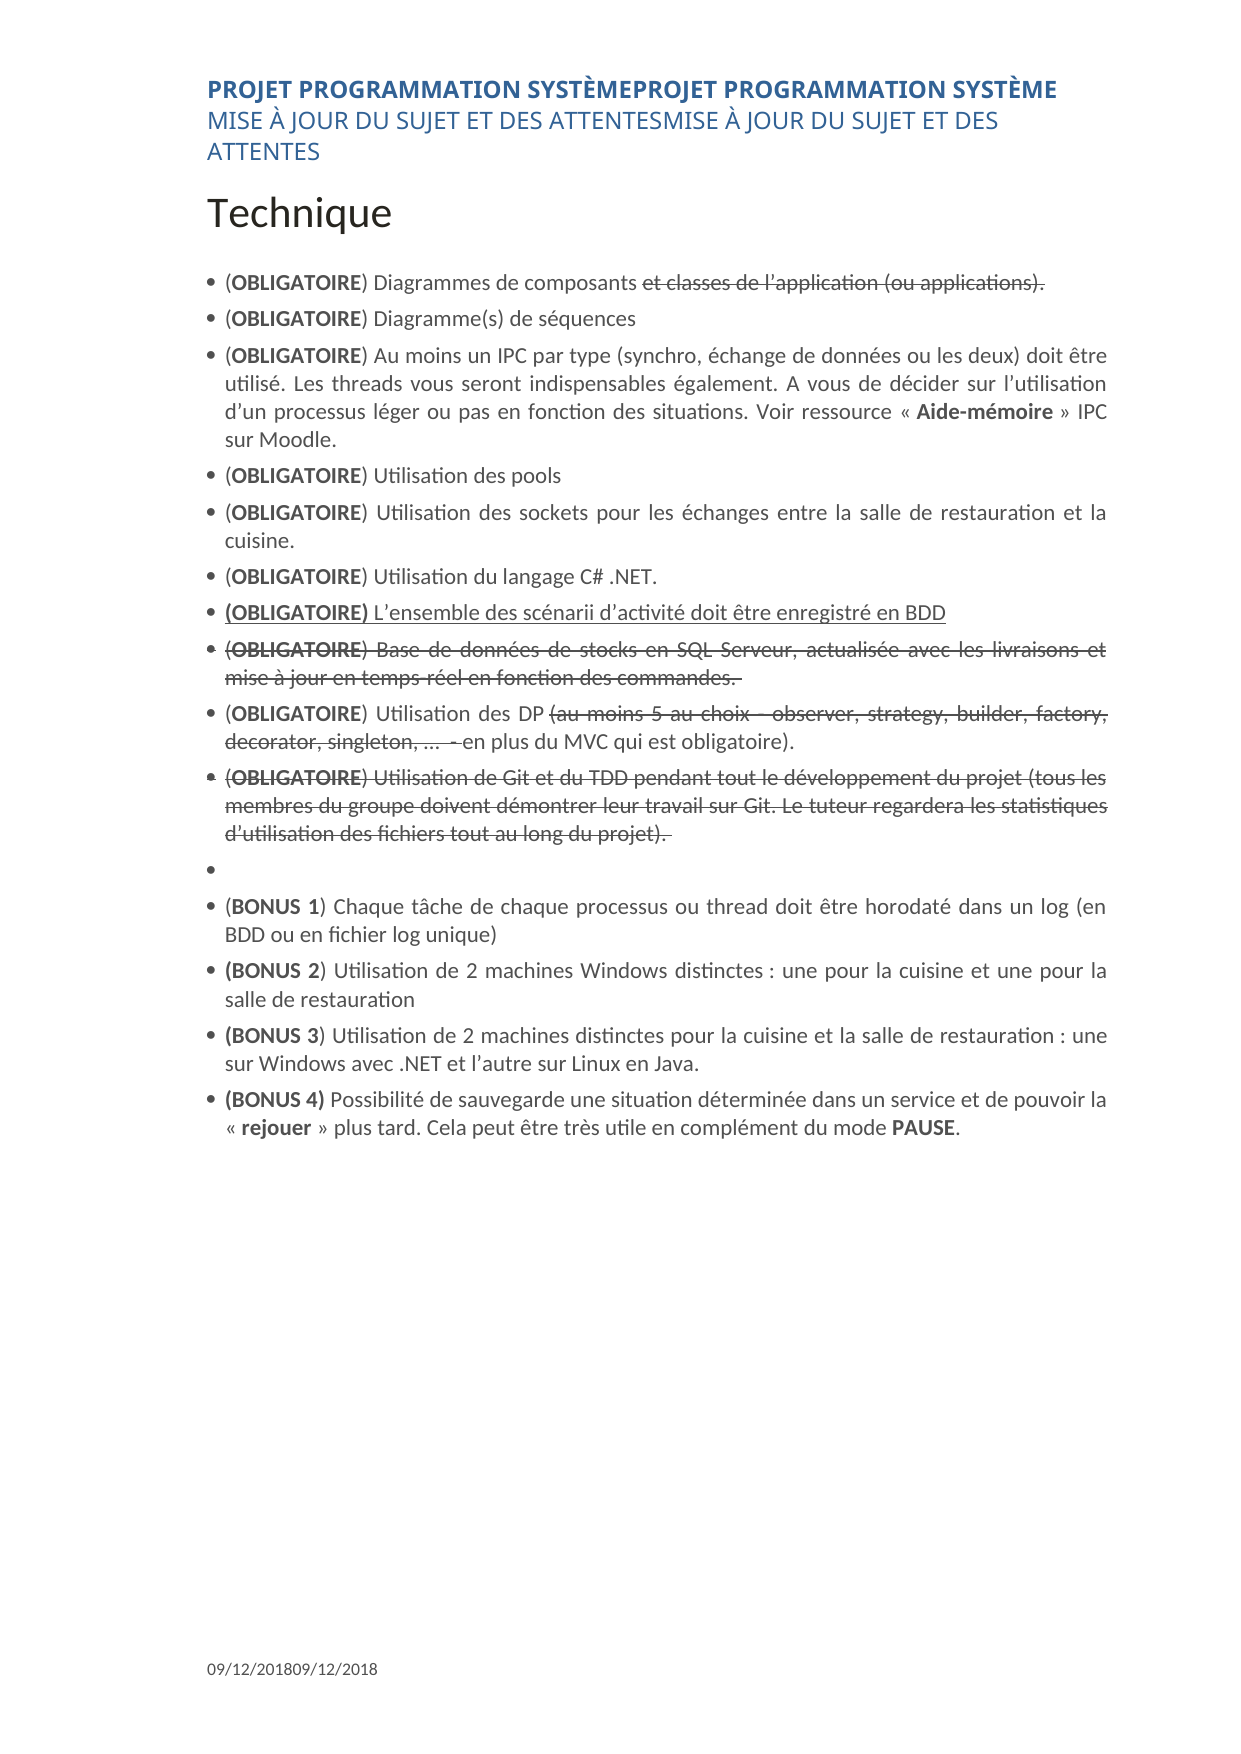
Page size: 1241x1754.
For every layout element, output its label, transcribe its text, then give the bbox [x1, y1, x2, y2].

list (OBLIGATOIRE) Utilisation du langage C# .NET. [207, 562, 1107, 590]
list (OBLIGATOIRE) Diagrammes de composants et classes de l’application (ou applications). [207, 268, 1107, 296]
list (OBLIGATOIRE) Au moins un IPC par type (synchro, échange de données ou les deux) doit être utilisé. Les threads vous seront indispensables également. A vous de décider sur l’utilisation d’un processus léger ou pas en fonction des situations. Voir ressource « Aide-mémoire » IPC sur Moodle. [207, 341, 1107, 453]
list (OBLIGATOIRE) Utilisation des DP (au moins 5 au choix - observer, strategy, builder, factory, decorator, singleton, … - en plus du MVC qui est obligatoire). [207, 699, 1107, 755]
list (OBLIGATOIRE) Utilisation des pools [207, 461, 1107, 489]
list (BONUS 2) Utilisation de 2 machines Windows distinctes : une pour la cuisine et une pour la salle de restauration [207, 957, 1107, 1013]
list (OBLIGATOIRE) Utilisation des sockets pour les échanges entre la salle de restauration et la cuisine. [207, 498, 1107, 554]
list (OBLIGATOIRE) Base de données de stocks en SQL Serveur, actualisée avec les livraisons et mise à jour en temps-réel en fonction des commandes. [207, 635, 1107, 691]
list (BONUS 3) Utilisation de 2 machines distinctes pour la cuisine et la salle de restauration : une sur Windows avec .NET et l’autre sur Linux en Java. [207, 1021, 1107, 1077]
list (OBLIGATOIRE) Utilisation de Git et du TDD pendant tout le développement du projet (tous les membres du groupe doivent démontrer leur travail sur Git. Le tuteur regardera les statistiques d’utilisation des fichiers tout au long du projet). [207, 763, 1107, 848]
list (BONUS 4) Possibilité de sauvegarde une situation déterminée dans un service et de pouvoir la « rejouer » plus tard. Cela peut être très utile en complément du mode PAUSE. [207, 1085, 1107, 1141]
subtitle Technique [207, 189, 1107, 237]
list (OBLIGATOIRE) Diagramme(s) de séquences [207, 304, 1107, 333]
list (OBLIGATOIRE) L’ensemble des scénarii d’activité doit être enregistré en BDD [207, 598, 1107, 626]
list (BONUS 1) Chaque tâche de chaque processus ou thread doit être horodaté dans un log (en BDD ou en fichier log unique) [207, 892, 1107, 948]
